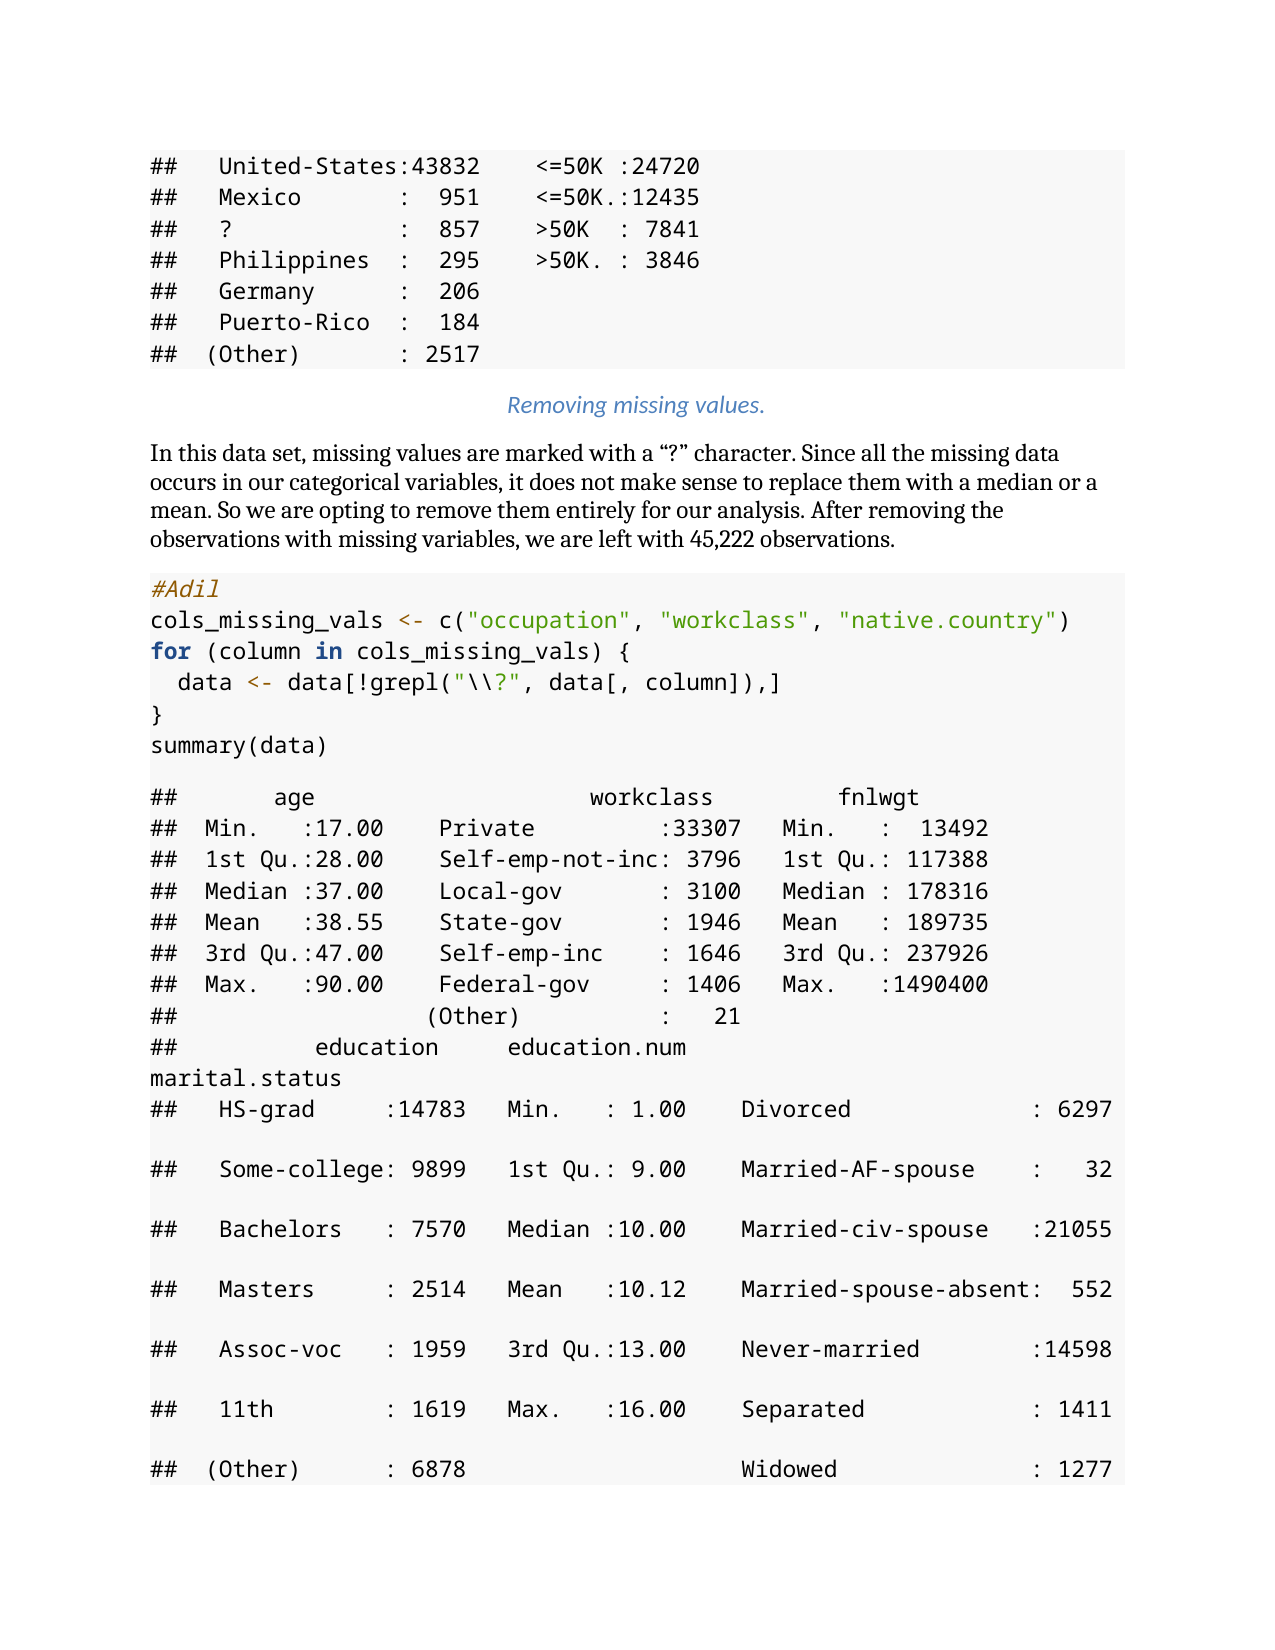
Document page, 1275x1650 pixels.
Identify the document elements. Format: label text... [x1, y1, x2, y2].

text In this data set, missing values are marked with a “?” character. Since all the missing data occurs in our categorical variables, it does not make sense to replace them with a median or a mean. So we are opting to remove them entirely for our analysis. After removing the observations with missing variables, we are left with 45,222 observations. [150, 439, 1125, 554]
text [150, 781, 1125, 1485]
text #Adil cols_missing_vals <- c("occupation", "workclass", "native.country") for (column in cols_missing_vals) { data <- data[!grepl("\\?", data[, column]),] } summary(data) [164, 573, 1125, 760]
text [150, 150, 1125, 369]
subtitle Removing missing values. [150, 389, 1125, 420]
